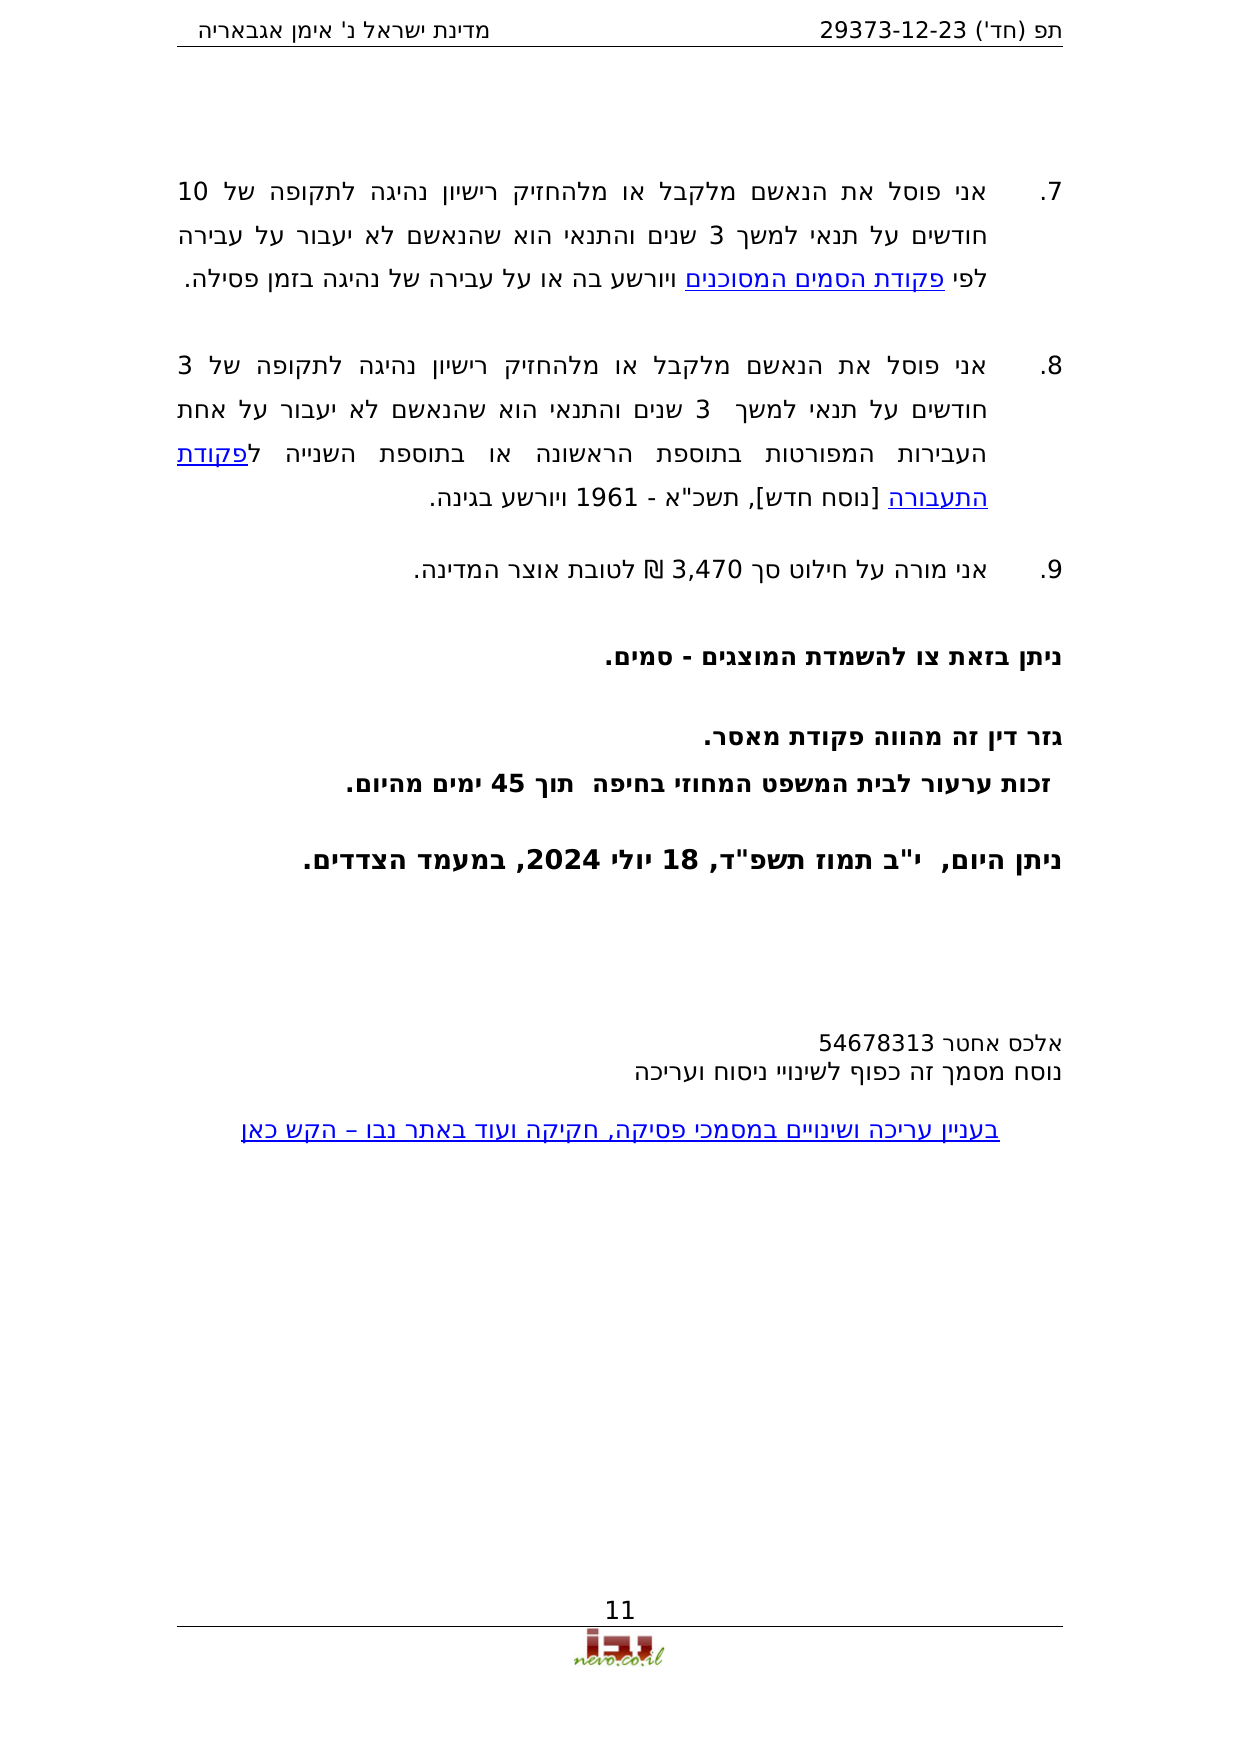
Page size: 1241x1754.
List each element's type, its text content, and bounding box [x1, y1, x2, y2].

text 54678313זכות ערעור לבית המשפט המחוזי בחיפה תוך 45 ימים מהיום. [177, 770, 1063, 799]
text 9. אני מורה על חילוט סך 3,470 ₪ לטובת אוצר המדינה. [177, 555, 1063, 584]
text בעניין עריכה ושינויים במסמכי פסיקה, חקיקה ועוד באתר נבו – הקש כאן [177, 1115, 1063, 1144]
text גזר דין זה מהווה פקודת מאסר. [177, 722, 1063, 752]
text 7. אני פוסל את הנאשם מלקבל או מלהחזיק רישיון נהיגה לתקופה של 10 חודשים על תנאי למשך 3 שנים והתנאי הוא שהנאשם לא יעבור על עבירה לפי פקודת הסמים המסוכנים ויורשע בה או על עבירה של נהיגה בזמן פסילה. [177, 177, 1063, 294]
picture [574, 1628, 666, 1667]
text ניתן בזאת צו להשמדת המוצגים - סמים. [177, 642, 1063, 671]
text 8. אני פוסל את הנאשם מלקבל או מלהחזיק רישיון נהיגה לתקופה של 3 חודשים על תנאי למשך 3 שנים והתנאי הוא שהנאשם לא יעבור על אחת העבירות המפורטות בתוספת הראשונה או בתוספת השנייה לפקודת התעבורה [נוסח חדש], תשכ"א - 1961 ויורשע בגינה. [177, 352, 1063, 512]
text אלכס אחטר 54678313 [177, 1031, 1063, 1057]
text ניתן היום, י"ב תמוז תשפ"ד, 18 יולי 2024, במעמד הצדדים. [177, 845, 1063, 923]
text נוסח מסמך זה כפוף לשינויי ניסוח ועריכה [177, 1057, 1063, 1086]
